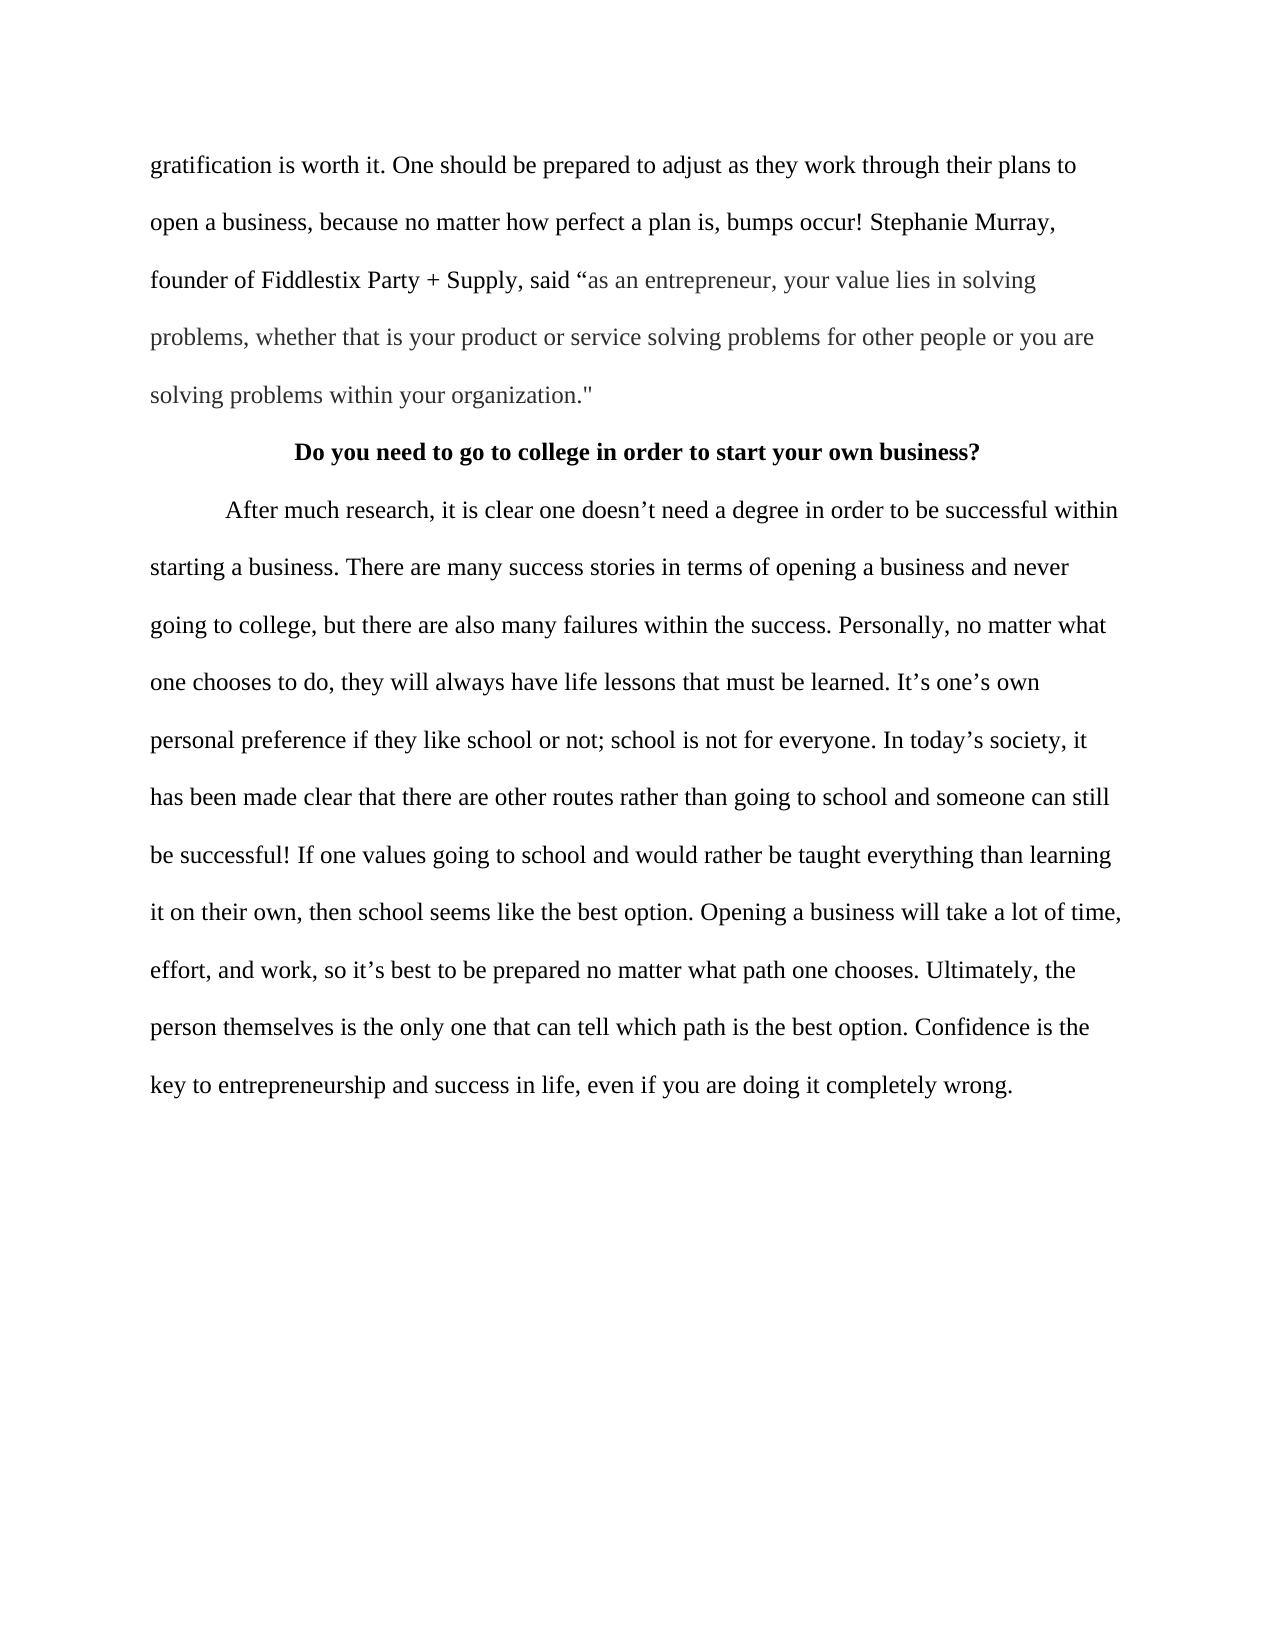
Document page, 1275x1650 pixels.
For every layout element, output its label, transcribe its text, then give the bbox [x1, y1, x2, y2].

text After much research, it is clear one doesn’t need a degree in order to be successful within starting a business. There are many success stories in terms of opening a business and never going to college, but there are also many failures within the success. Personally, no matter what one chooses to do, they will always have life lessons that must be learned. It’s one’s own personal preference if they like school or not; school is not for everyone. In today’s society, it has been made clear that there are other routes rather than going to school and someone can still be successful! If one values going to school and would rather be taught everything than learning it on their own, then school seems like the best option. Opening a business will take a lot of time, effort, and work, so it’s best to be prepared no matter what path one chooses. Ultimately, the person themselves is the only one that can tell which path is the best option. Confidence is the key to entrepreneurship and success in life, even if you are doing it completely wrong. [150, 495, 1125, 1099]
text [150, 150, 1125, 409]
text Do you need to go to college in order to start your own business? [150, 437, 1125, 466]
